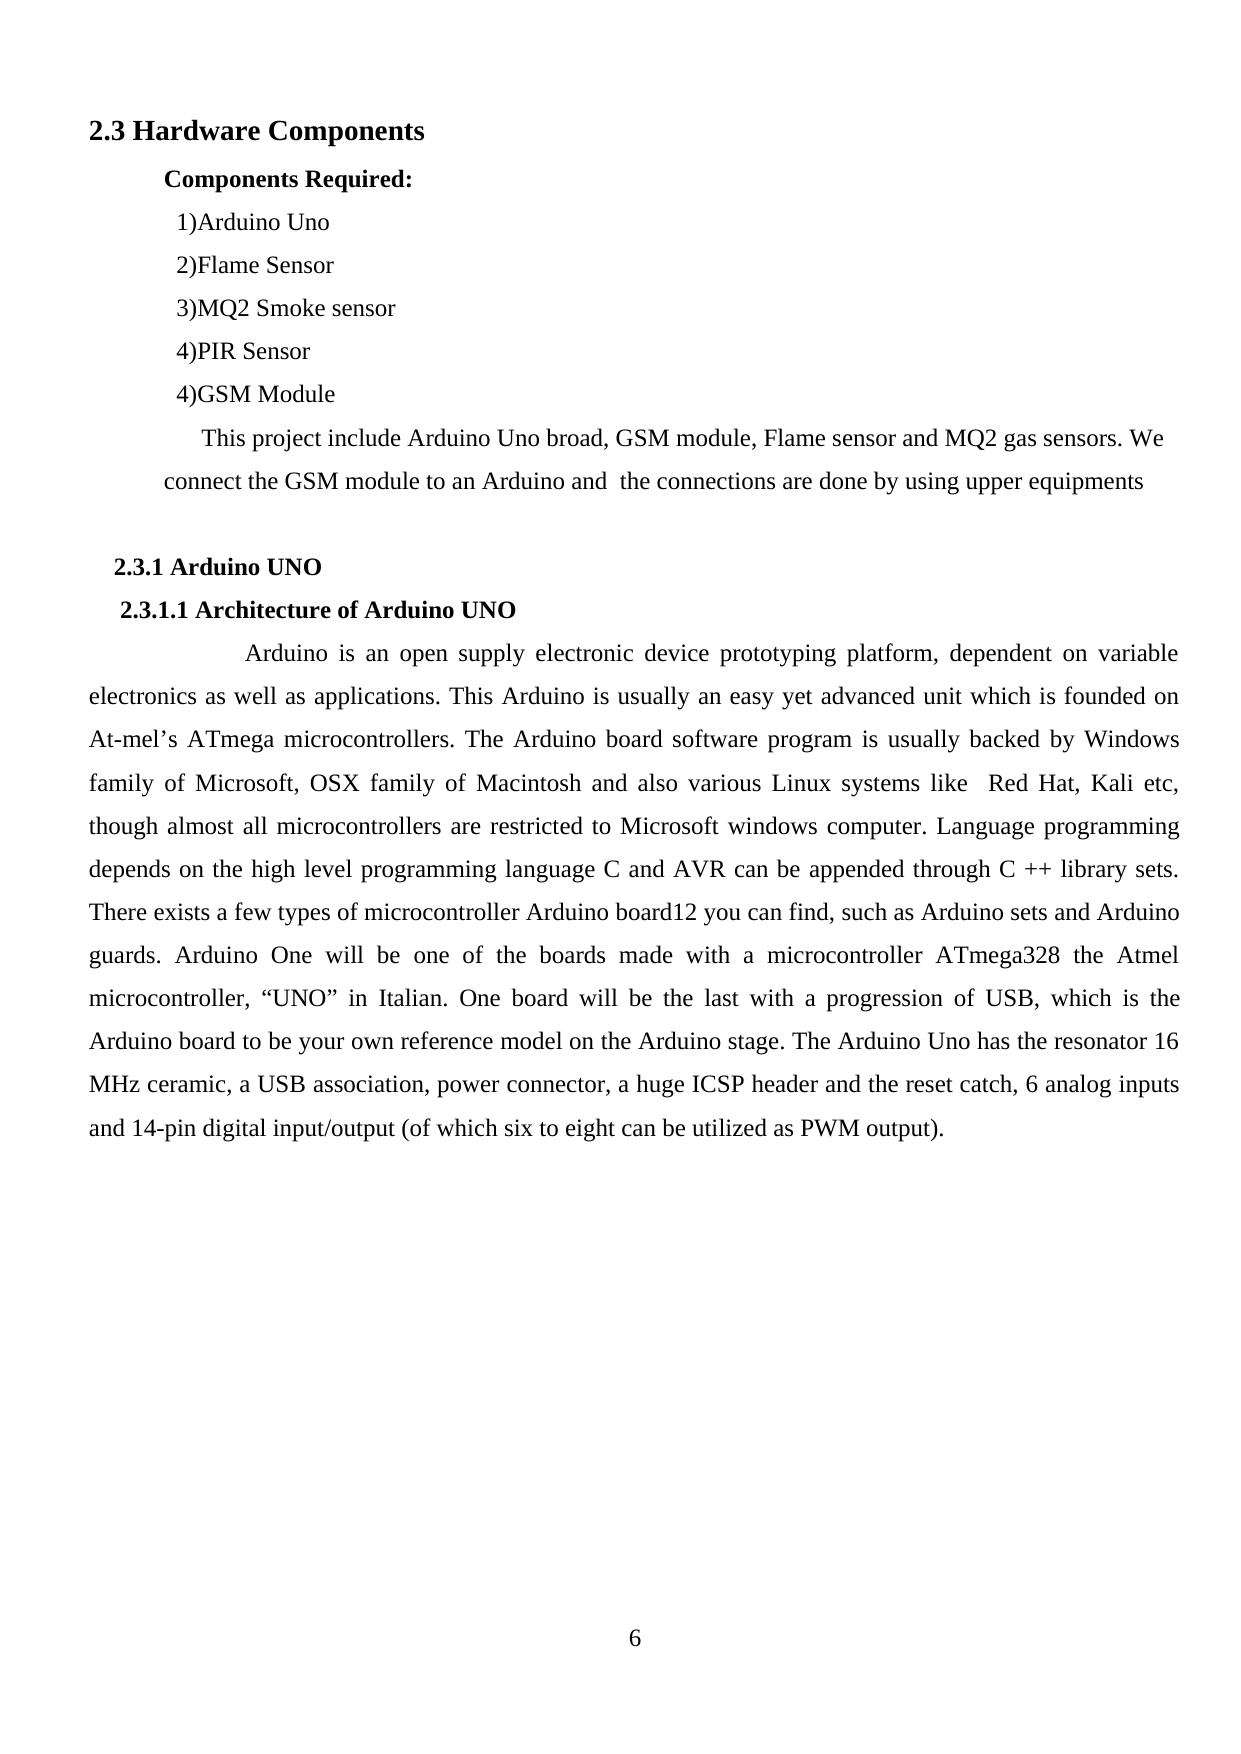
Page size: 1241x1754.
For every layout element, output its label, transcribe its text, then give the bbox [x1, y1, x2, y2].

text Arduino is an open supply electronic device prototyping platform, dependent on variable electronics as well as applications. This Arduino is usually an easy yet advanced unit which is founded on At-mel’s ATmega microcontrollers. The Arduino board software program is usually backed by Windows family of Microsoft, OSX family of Macintosh and also various Linux systems like Red Hat, Kali etc, though almost all microcontrollers are restricted to Microsoft windows computer. Language programming depends on the high level programming language C and AVR can be appended through C ++ library sets. There exists a few types of microcontroller Arduino board12 you can find, such as Arduino sets and Arduino guards. Arduino One will be one of the boards made with a microcontroller ATmega328 the Atmel microcontroller, “UNO” in Italian. One board will be the last with a progression of USB, which is the Arduino board to be your own reference model on the Arduino stage. The Arduino Uno has the resonator 16 MHz ceramic, a USB association, power connector, a huge ICSP header and the reset catch, 6 analog inputs and 14-pin digital input/output (of which six to eight can be utilized as PWM output). [89, 638, 1181, 1141]
text 4)PIR Sensor [164, 336, 1181, 365]
text 4)GSM Module [164, 379, 1181, 408]
text 2.3.1.1 Architecture of Arduino UNO [89, 595, 1181, 624]
text 2.3.1 Arduino UNO [89, 552, 1181, 581]
text Components Required: [164, 164, 1181, 193]
text 2.3 Hardware Components [89, 113, 1181, 147]
text 3)MQ2 Smoke sensor [164, 293, 1181, 322]
text 1)Arduino Uno [164, 207, 1181, 236]
text This project include Arduino Uno broad, GSM module, Flame sensor and MQ2 gas sensors. We connect the GSM module to an Arduino and the connections are done by using upper equipments [164, 423, 1181, 494]
text 2)Flame Sensor [164, 250, 1181, 279]
